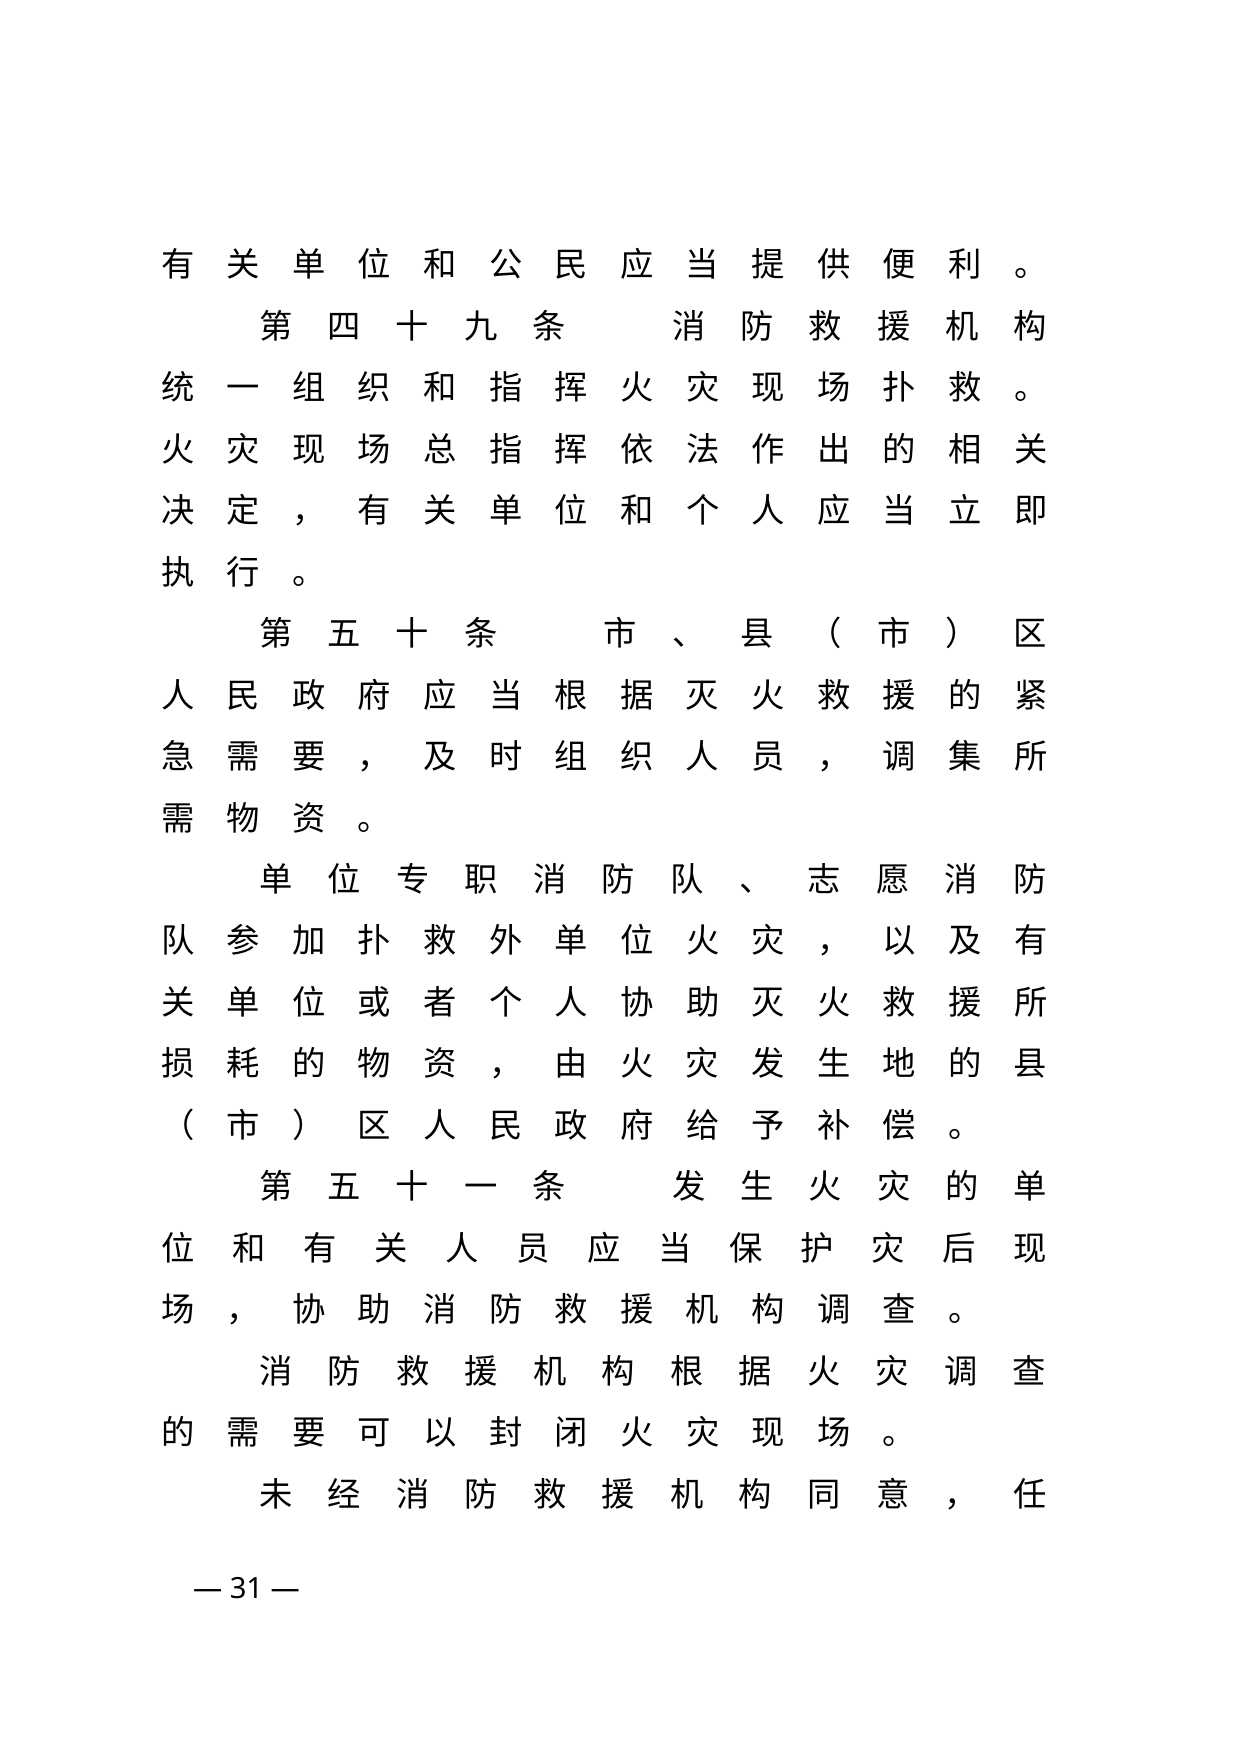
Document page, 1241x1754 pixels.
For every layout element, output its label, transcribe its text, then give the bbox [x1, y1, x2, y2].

text 单位专职消防队、志愿消防队参加扑救外单位火灾，以及有关单位或者个人协助灭火救援所损耗的物资，由火灾发生地的县（市）区人民政府给予补偿。 [161, 846, 1079, 1153]
text 第五十一条 发生火灾的单位和有关人员应当保护灾后现场，协助消防救援机构调查。 [161, 1153, 1079, 1338]
text 第四十九条 消防救援机构统一组织和指挥火灾现场扑救。火灾现场总指挥依法作出的相关决定，有关单位和个人应当立即执行。 [161, 293, 1079, 600]
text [161, 1461, 1079, 1522]
text 第五十条 市、县（市）区人民政府应当根据灭火救援的紧急需要，及时组织人员，调集所需物资。 [161, 600, 1079, 846]
text 消防救援机构根据火灾调查的需要可以封闭火灾现场。 [161, 1338, 1079, 1461]
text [161, 232, 1079, 293]
